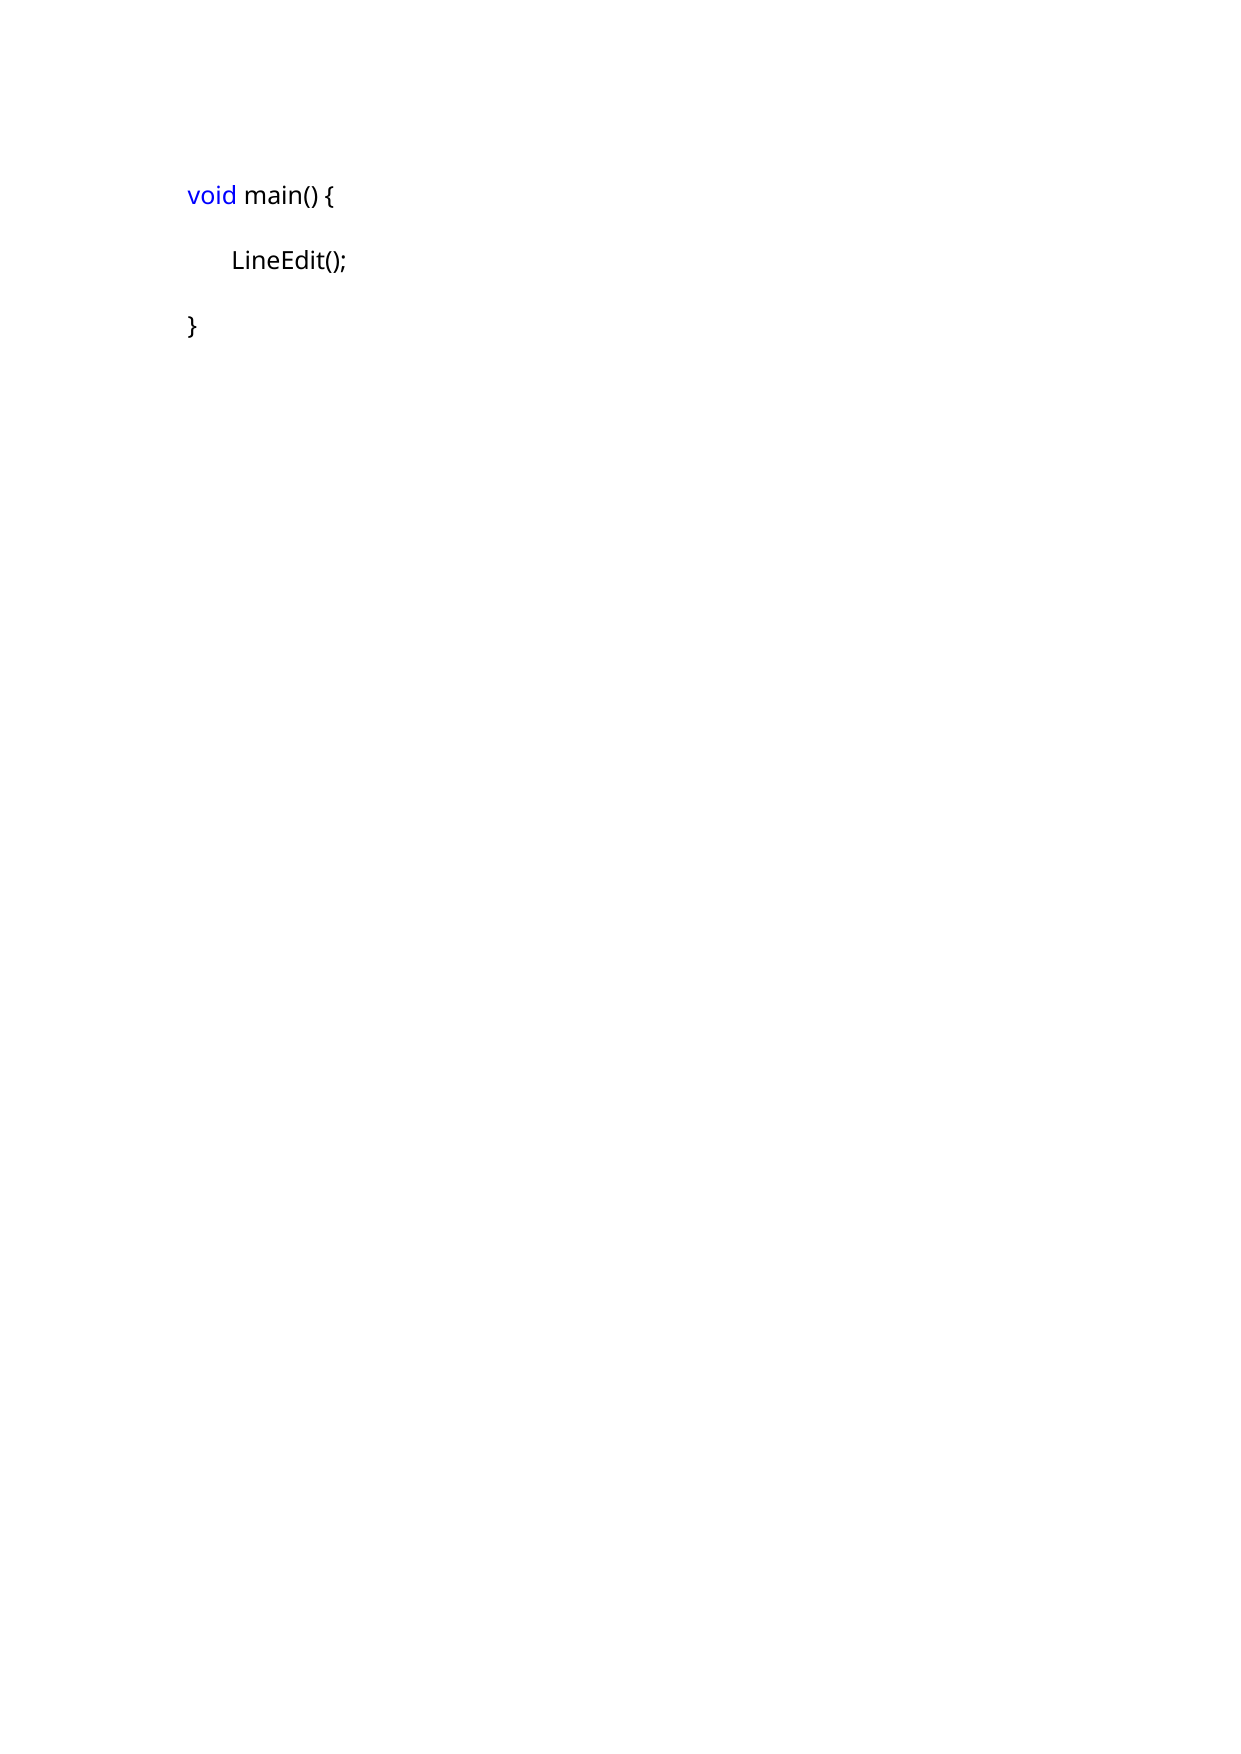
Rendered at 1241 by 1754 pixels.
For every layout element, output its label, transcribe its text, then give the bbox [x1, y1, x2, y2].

text LineEdit(); [187, 227, 1053, 292]
text void main() { [187, 162, 1053, 227]
text } [187, 292, 1053, 357]
